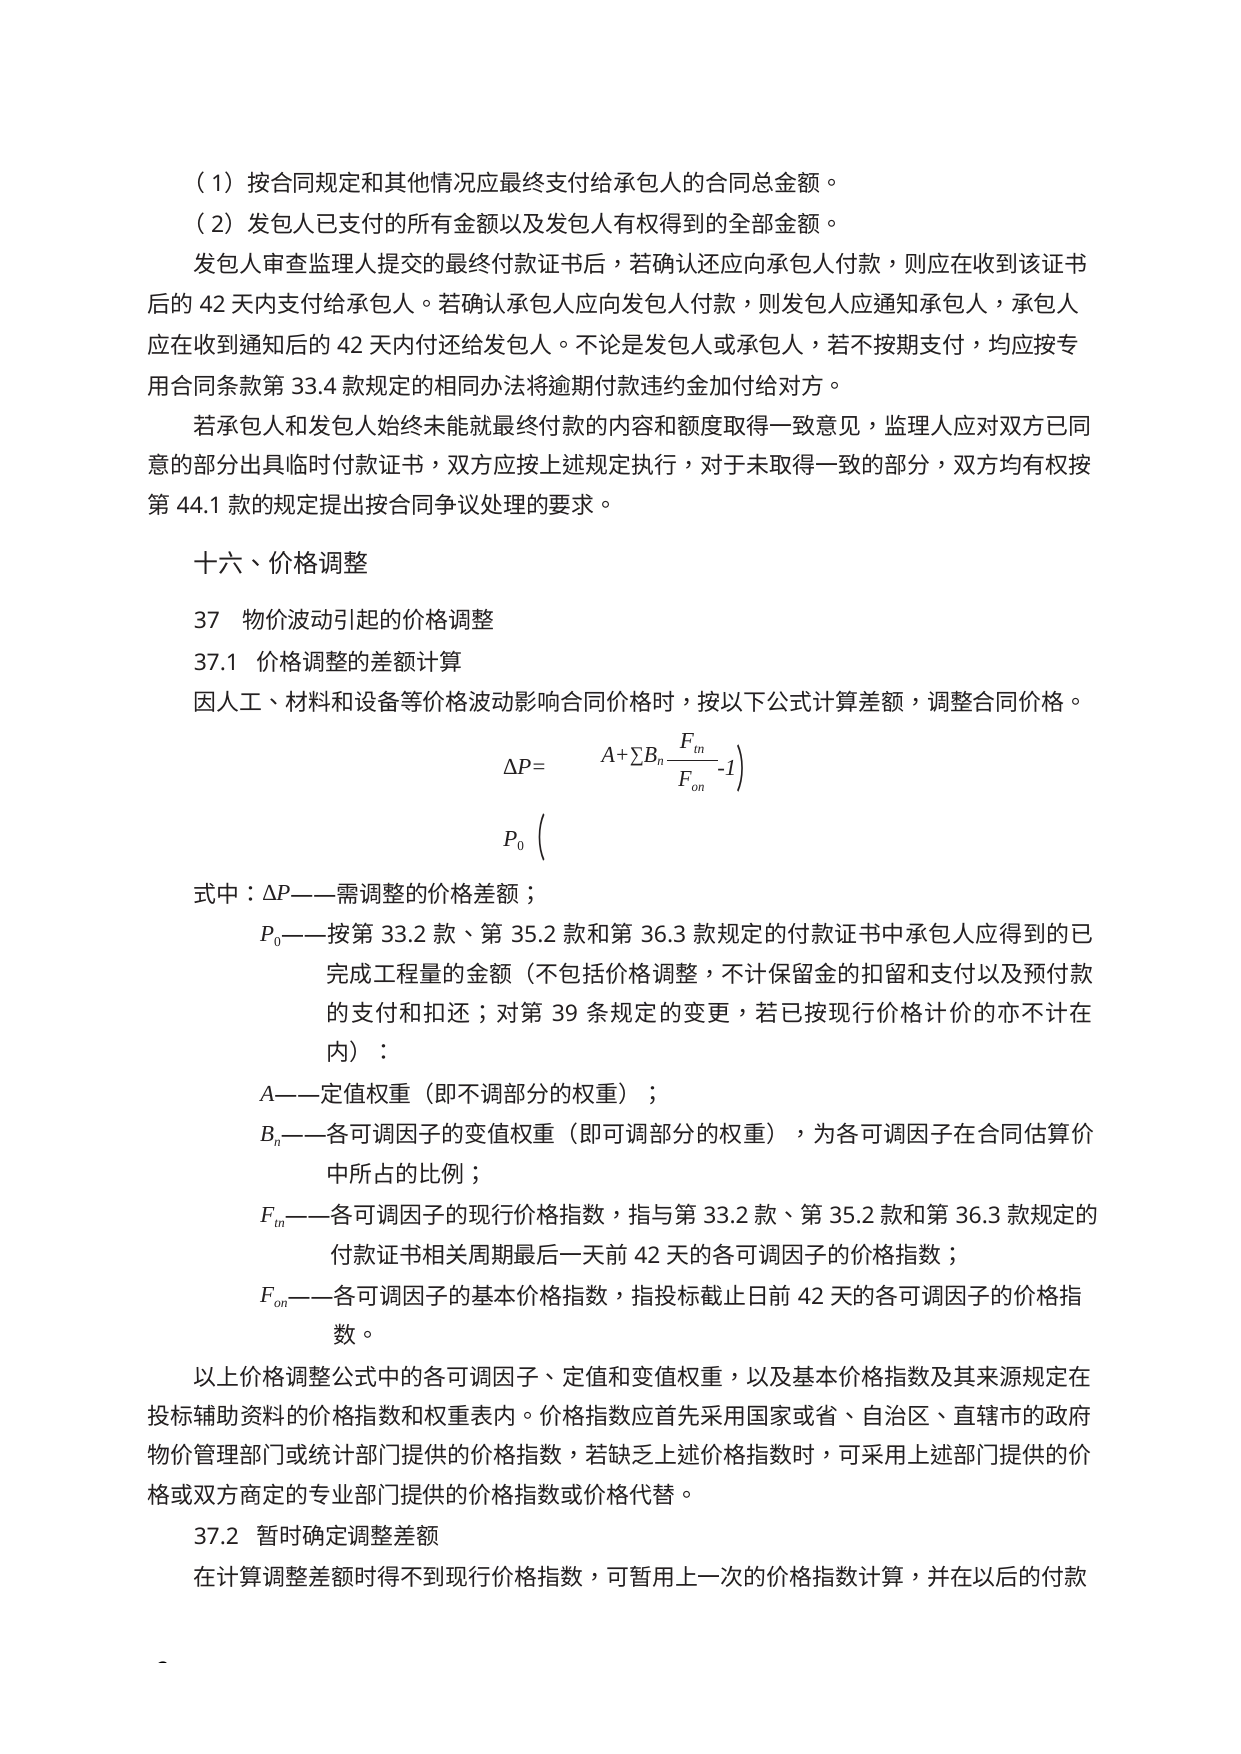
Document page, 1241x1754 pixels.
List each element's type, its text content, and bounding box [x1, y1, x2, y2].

subtitle 十六、价格调整 [193, 546, 1105, 580]
text 若承包人和发包人始终未能就最终付款的内容和额度取得一致意见，监理人应对双方已同意的部分出具临时付款证书，双方应按上述规定执行，对于未取得一致的部分，双方均有权按第 44.1 款的规定提出按合同争议处理的要求。 [148, 410, 1093, 520]
text Ftn Fon [678, 727, 706, 796]
text 以上价格调整公式中的各可调因子、定值和变值权重，以及基本价格指数及其来源规定在投标辅助资料的价格指数和权重表内。价格指数应首先采用国家或省、自治区、直辖市的政府物价管理部门或统计部门提供的价格指数，若缺乏上述价格指数时，可采用上述部门提供的价格或双方商定的专业部门提供的价格指数或价格代替。 [148, 1360, 1093, 1510]
text 式中：∆P——需调整的价格差额； [193, 878, 599, 909]
list 价格调整的差额计算 [193, 646, 1105, 677]
text 付款证书相关周期最后一天前 42 天的各可调因子的价格指数； [330, 1239, 1105, 1270]
text Fon——各可调因子的基本价格指数，指投标截止日前 42 天的各可调因子的价格指数。 [260, 1279, 1094, 1350]
text A+∑Bn [601, 741, 667, 769]
text 发包人审查监理人提交的最终付款证书后，若确认还应向承包人付款，则应在收到该证书后的 42 天内支付给承包人。若确认承包人应向发包人付款，则发包人应通知承包人，承包人 [148, 248, 1105, 319]
list 暂时确定调整差额 [193, 1520, 1105, 1551]
text ∆P= P0（ [503, 718, 599, 861]
text 在计算调整差额时得不到现行价格指数，可暂用上一次的价格指数计算，并在以后的付款 [193, 1561, 1105, 1592]
text -1） [717, 718, 1105, 789]
text P0——按第 33.2 款、第 35.2 款和第 36.3 款规定的付款证书中承包人应得到的已完成工程量的金额（不包括价格调整，不计保留金的扣留和支付以及预付款的支付和扣还；对第 39 条规定的变更，若已按现行价格计价的亦不计在内）： [260, 918, 1094, 1067]
text Bn——各可调因子的变值权重（即可调部分的权重），为各可调因子在合同估算价中所占的比例； [260, 1118, 1105, 1189]
text （ 1）按合同规定和其他情况应最终支付给承包人的合同总金额。 [182, 167, 1105, 198]
text 因人工、材料和设备等价格波动影响合同价格时，按以下公式计算差额，调整合同价格。 [193, 686, 1105, 718]
text （ 2）发包人已支付的所有金额以及发包人有权得到的全部金额。 [182, 208, 1105, 239]
text A——定值权重（即不调部分的权重）； [260, 1078, 1105, 1109]
text 用合同条款第 33.4 款规定的相同办法将逾期付款违约金加付给对方。 [148, 369, 1105, 401]
list 物价波动引起的价格调整 [193, 604, 1105, 635]
text 应在收到通知后的 42 天内付还给发包人。不论是发包人或承包人，若不按期支付，均应按专 [148, 329, 1105, 360]
text Ftn——各可调因子的现行价格指数，指与第 33.2 款、第 35.2 款和第 36.3 款规定的 [260, 1199, 1105, 1230]
